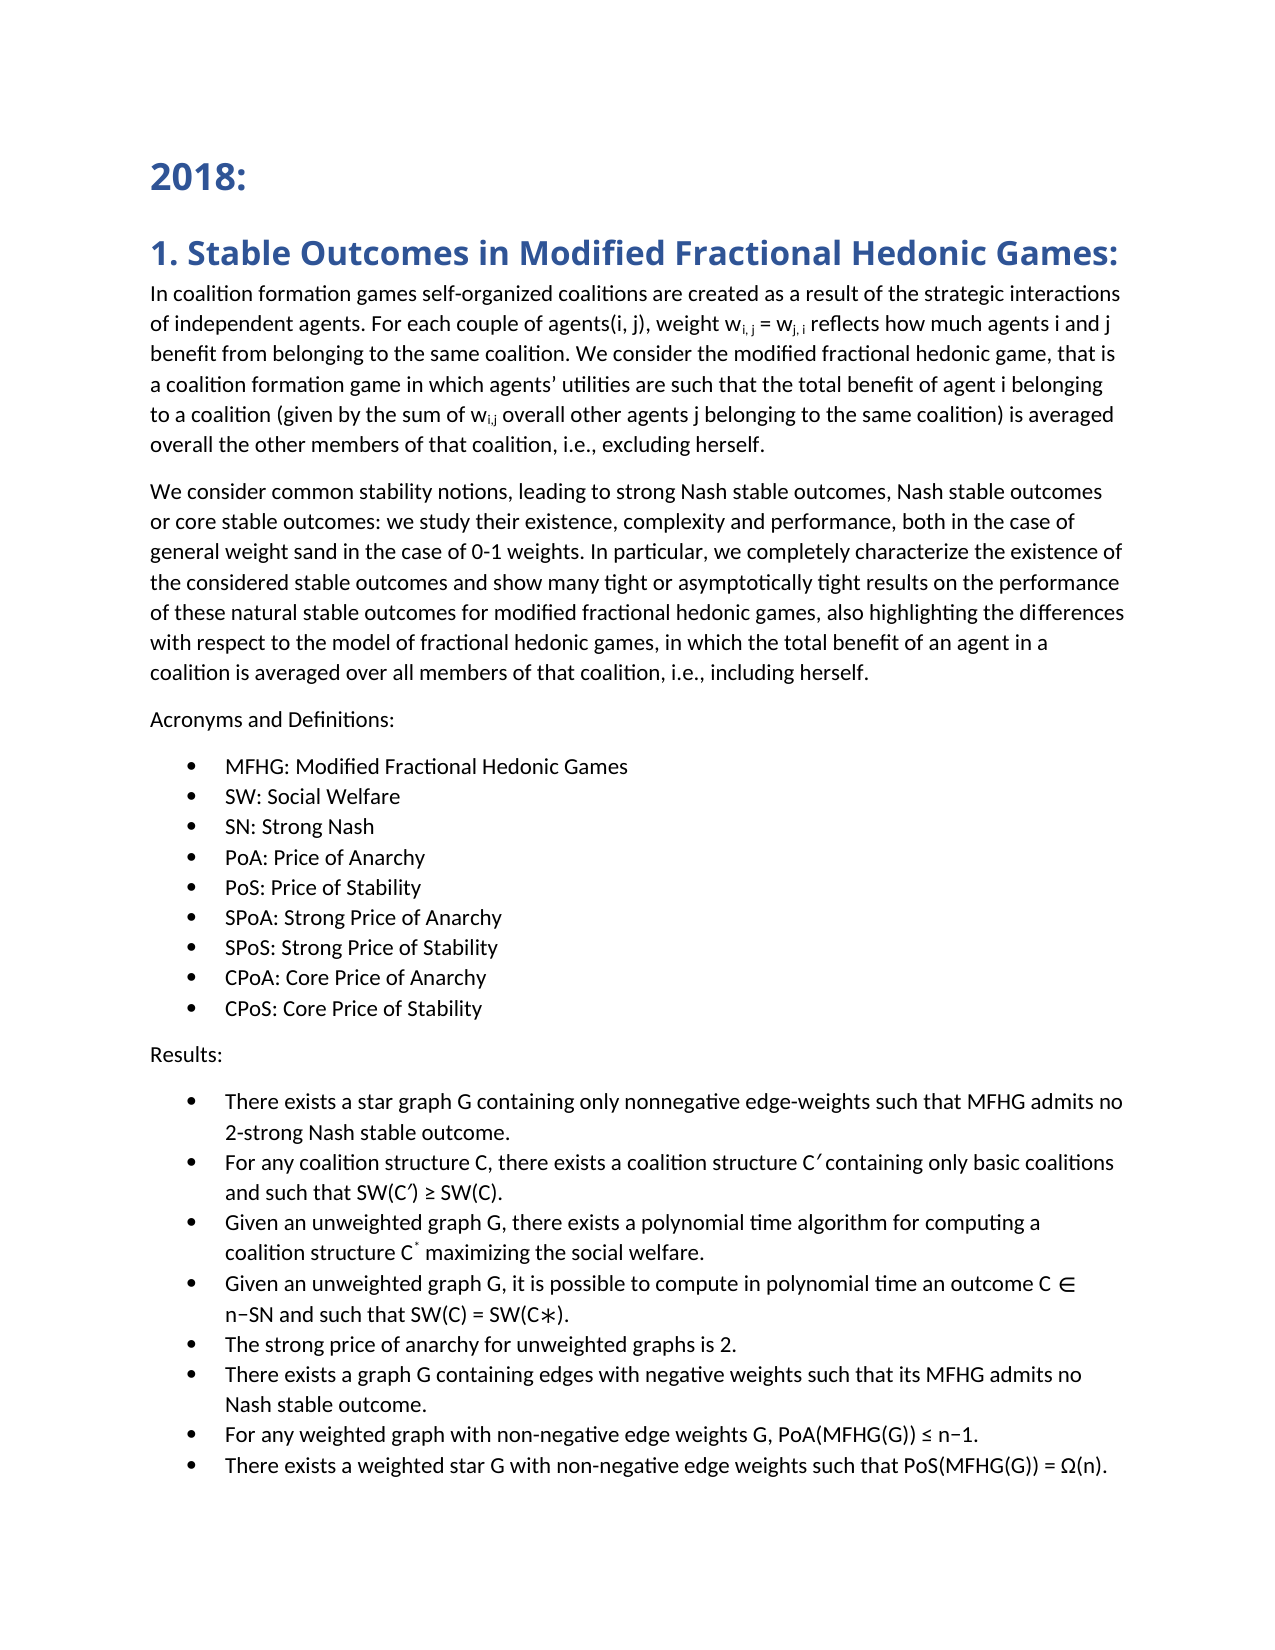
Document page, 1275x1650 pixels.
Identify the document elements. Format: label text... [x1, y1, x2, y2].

list SN: Strong Nash [187, 812, 1125, 840]
list MFHG: Modified Fractional Hedonic Games [187, 752, 1125, 780]
list SW: Social Welfare [187, 782, 1125, 810]
list CPoA: Core Price of Anarchy [187, 963, 1125, 991]
list There exists a graph G containing edges with negative weights such that its MFHG admits no Nash stable outcome. [187, 1360, 1125, 1418]
list There exists a weighted star G with non-negative edge weights such that PoS(MFHG(G)) = Ω(n). [187, 1451, 1125, 1479]
subtitle 2018: [150, 150, 1125, 201]
list SPoA: Strong Price of Anarchy [187, 903, 1125, 931]
list For any coalition structure C, there exists a coalition structure C′ containing only basic coalitions and such that SW(C′) ≥ SW(C). [187, 1148, 1125, 1206]
list The strong price of anarchy for unweighted graphs is 2. [187, 1330, 1125, 1358]
list Given an unweighted graph G, it is possible to compute in polynomial time an outcome C ∈ n−SN and such that SW(C) = SW(C∗). [187, 1269, 1125, 1328]
list PoA: Price of Anarchy [187, 843, 1125, 871]
list SPoS: Strong Price of Stability [187, 933, 1125, 961]
text In coalition formation games self-organized coalitions are created as a result of the strategic interactions of independent agents. For each couple of agents(i, j), weight wi, j = wj, i reflects how much agents i and j benefit from belonging to the same coalition. We consider the modified fractional hedonic game, that is a coalition formation game in which agents’ utilities are such that the total benefit of agent i belonging to a coalition (given by the sum of wi,j overall other agents j belonging to the same coalition) is averaged overall the other members of that coalition, i.e., excluding herself. [150, 279, 1125, 458]
list For any weighted graph with non-negative edge weights G, PoA(MFHG(G)) ≤ n−1. [187, 1421, 1125, 1448]
text Results: [150, 1041, 1125, 1068]
subtitle 1. Stable Outcomes in Modified Fractional Hedonic Games: [150, 230, 1125, 276]
text We consider common stability notions, leading to strong Nash stable outcomes, Nash stable outcomes or core stable outcomes: we study their existence, complexity and performance, both in the case of general weight sand in the case of 0-1 weights. In particular, we completely characterize the existence of the considered stable outcomes and show many tight or asymptotically tight results on the performance of these natural stable outcomes for modified fractional hedonic games, also highlighting the differences with respect to the model of fractional hedonic games, in which the total benefit of an agent in a coalition is averaged over all members of that coalition, i.e., including herself. [150, 477, 1125, 686]
list PoS: Price of Stability [187, 873, 1125, 901]
list There exists a star graph G containing only nonnegative edge-weights such that MFHG admits no 2-strong Nash stable outcome. [187, 1087, 1125, 1146]
list CPoS: Core Price of Stability [187, 994, 1125, 1022]
list Given an unweighted graph G, there exists a polynomial time algorithm for computing a coalition structure C* maximizing the social welfare. [187, 1208, 1125, 1266]
text Acronyms and Definitions: [150, 705, 1125, 733]
